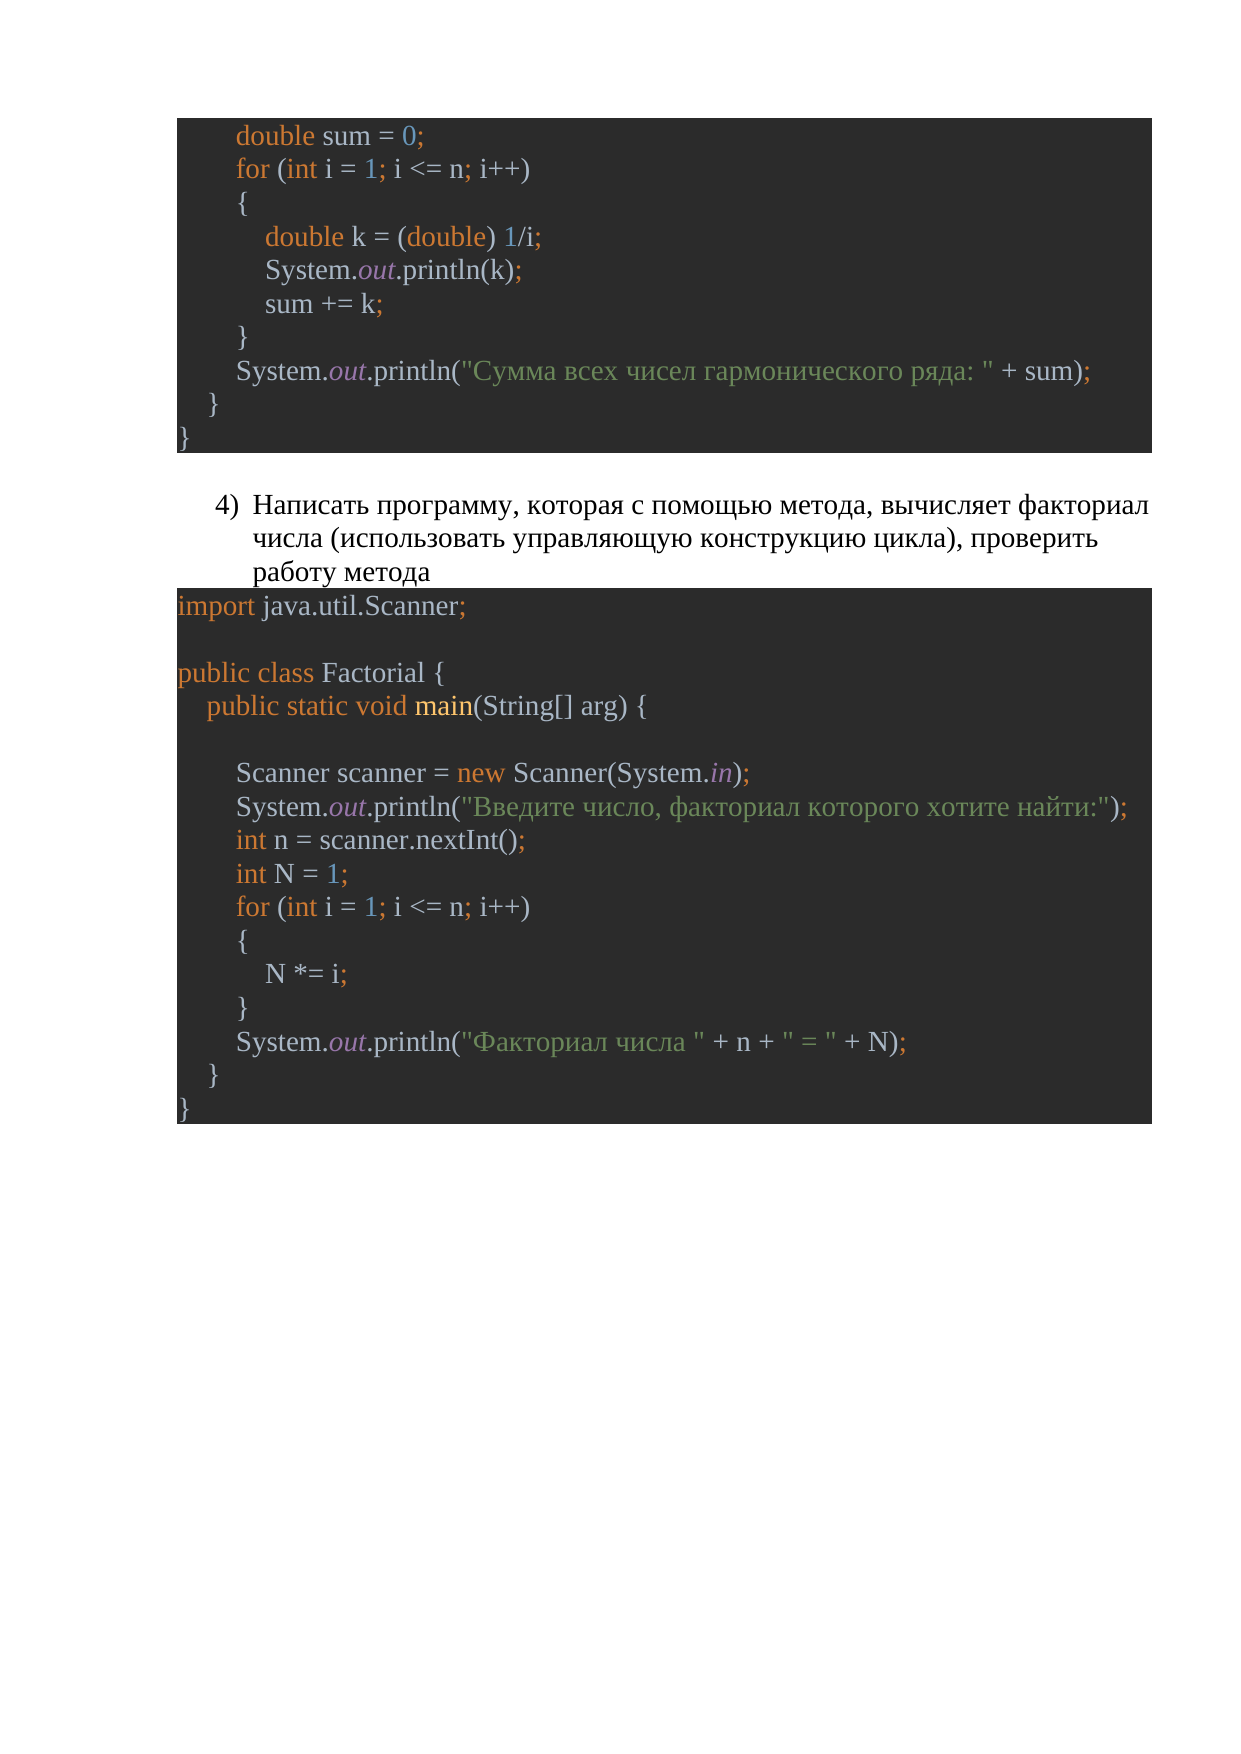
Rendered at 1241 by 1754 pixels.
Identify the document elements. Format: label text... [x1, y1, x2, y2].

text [177, 118, 1152, 453]
text import java.util.Scanner; public class Factorial { public static void main(String[] arg) { Scanner scanner = new Scanner(System.in); System.out.println("Введите число, факториал которого хотите найти:"); int n = scanner.nextInt(); int N = 1; for (int i = 1; i <= n; i++) { N *= i; } System.out.println("Факториал числа " + n + " = " + N); } } [177, 588, 1152, 1124]
list Написать программу, которая с помощью метода, вычисляет факториал числа (использовать управляющую конструкцию цикла), проверить работу метода [215, 487, 1152, 588]
